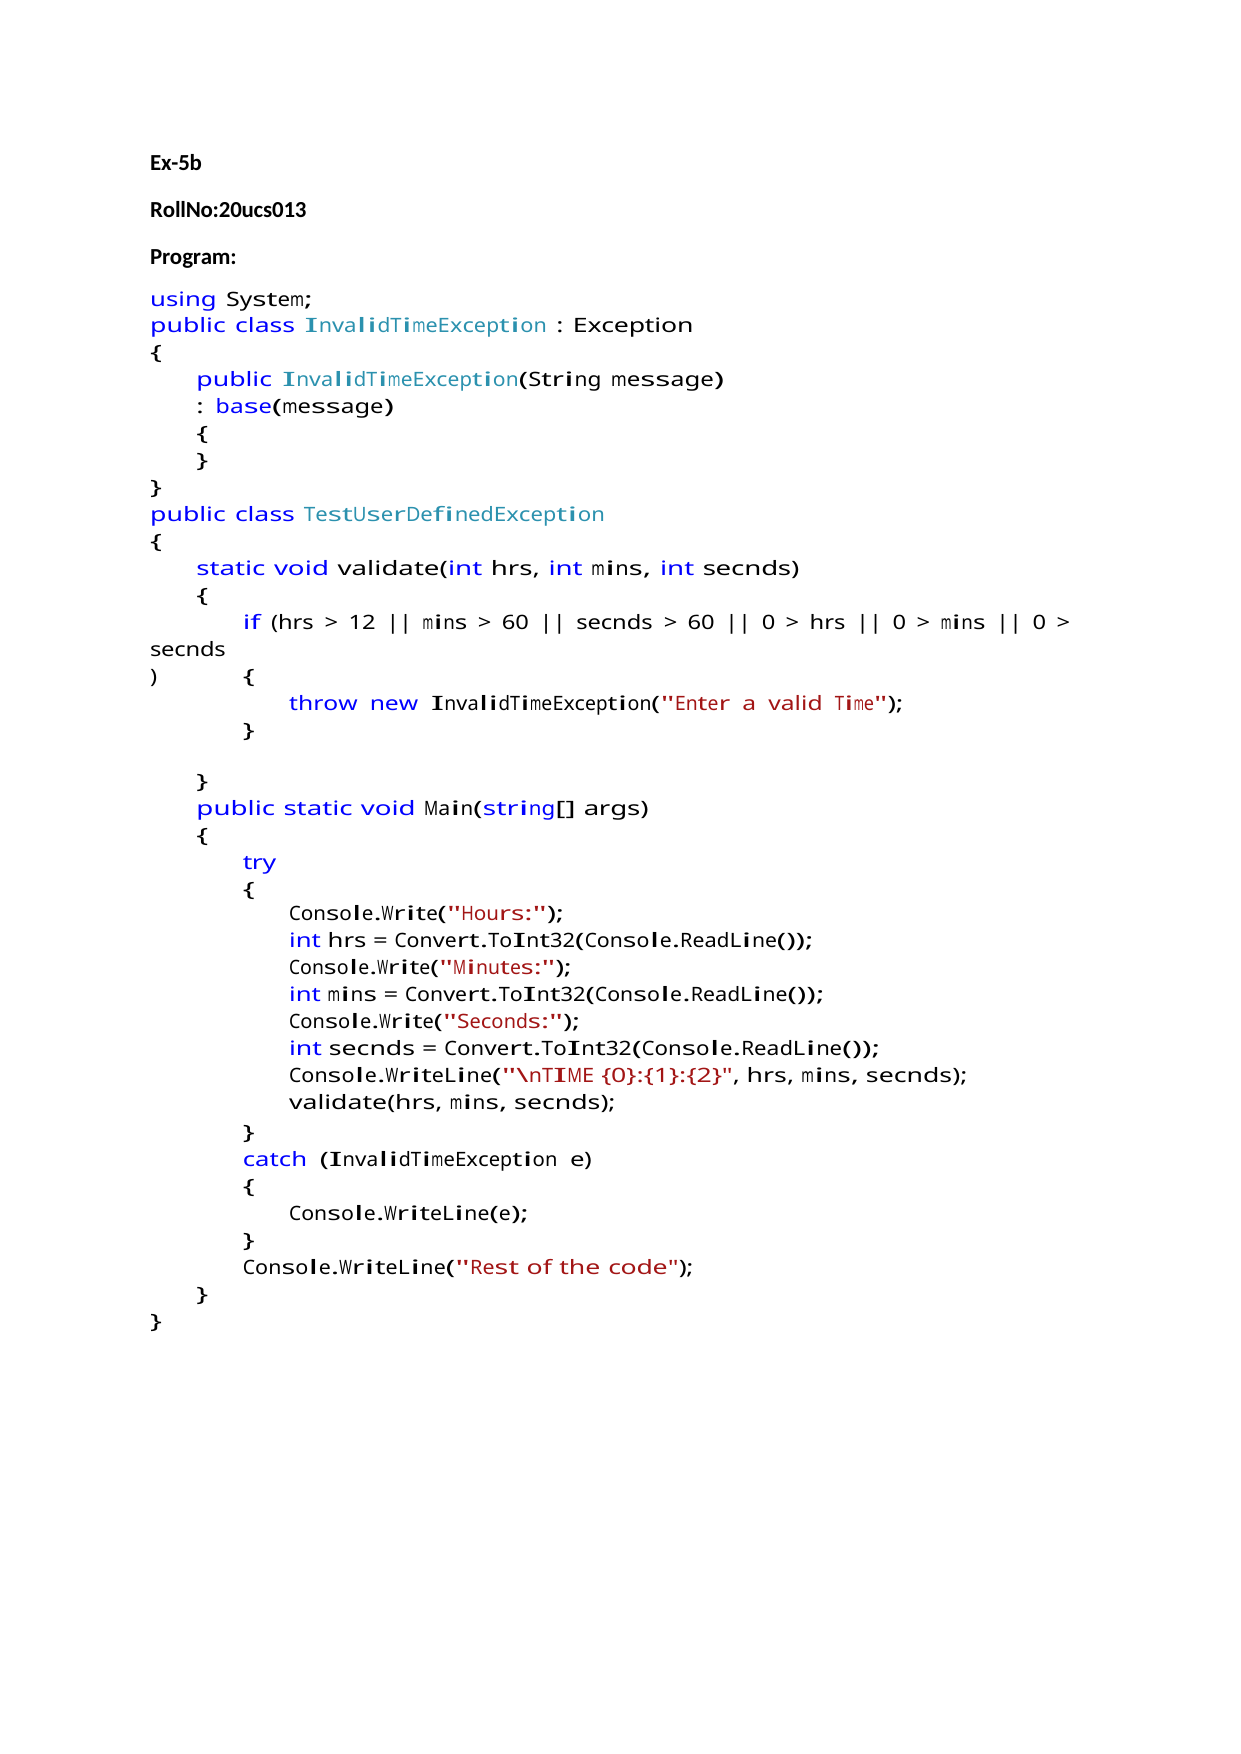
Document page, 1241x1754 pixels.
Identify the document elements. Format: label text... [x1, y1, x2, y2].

text { [196, 822, 1153, 848]
text try [243, 848, 277, 876]
text using System; [150, 289, 1153, 311]
text { [150, 527, 1153, 554]
text int secnds = Convert.ToInt32(Console.ReadLine()); Console.WriteLine("\nTIME {0}:{1}:{2}", hrs, mins, secnds); validate(hrs, mins, secnds); [289, 1034, 1077, 1115]
text { [243, 662, 1153, 689]
text } [150, 473, 1153, 500]
text { [196, 419, 1153, 446]
text } [243, 716, 1153, 743]
text int hrs = Convert.ToInt32(Console.ReadLine()); Console.Write("Minutes:"); [289, 926, 1077, 980]
text { [150, 338, 1153, 365]
text } [196, 1281, 1153, 1308]
text public class InvalidTimeException : Exception [150, 311, 1153, 338]
text public class TestUserDefinedException [150, 500, 1153, 527]
text public InvalidTimeException(String message) [196, 365, 1153, 392]
text Console.WriteLine(e); [289, 1200, 1153, 1227]
text } [196, 767, 231, 794]
text { [243, 1173, 1153, 1199]
text catch (InvalidTimeException e) [243, 1146, 1153, 1173]
text Ex-5b RollNo:20ucs013 Program: [150, 148, 315, 270]
text if (hrs > 12 || mins > 60 || secnds > 60 || 0 > hrs || 0 > mins || 0 > [243, 608, 1153, 635]
text } [196, 446, 1153, 473]
text secnds) [150, 635, 231, 689]
text } [243, 1227, 1153, 1254]
text } [150, 1308, 1153, 1335]
text Console.WriteLine("Rest of the code"); [243, 1254, 1153, 1281]
text public static void Main(string[] args) [196, 794, 1153, 822]
text static void validate(int hrs, int mins, int secnds) [196, 554, 1153, 581]
text int mins = Convert.ToInt32(Console.ReadLine()); Console.Write("Seconds:"); [289, 980, 1077, 1034]
text } [243, 1119, 277, 1146]
text : base(message) [196, 392, 1153, 419]
text throw new InvalidTimeException("Enter a valid Time"); [289, 689, 1153, 716]
text { [243, 876, 277, 902]
text { [196, 581, 1153, 608]
text Console.Write("Hours:"); [289, 899, 1153, 926]
